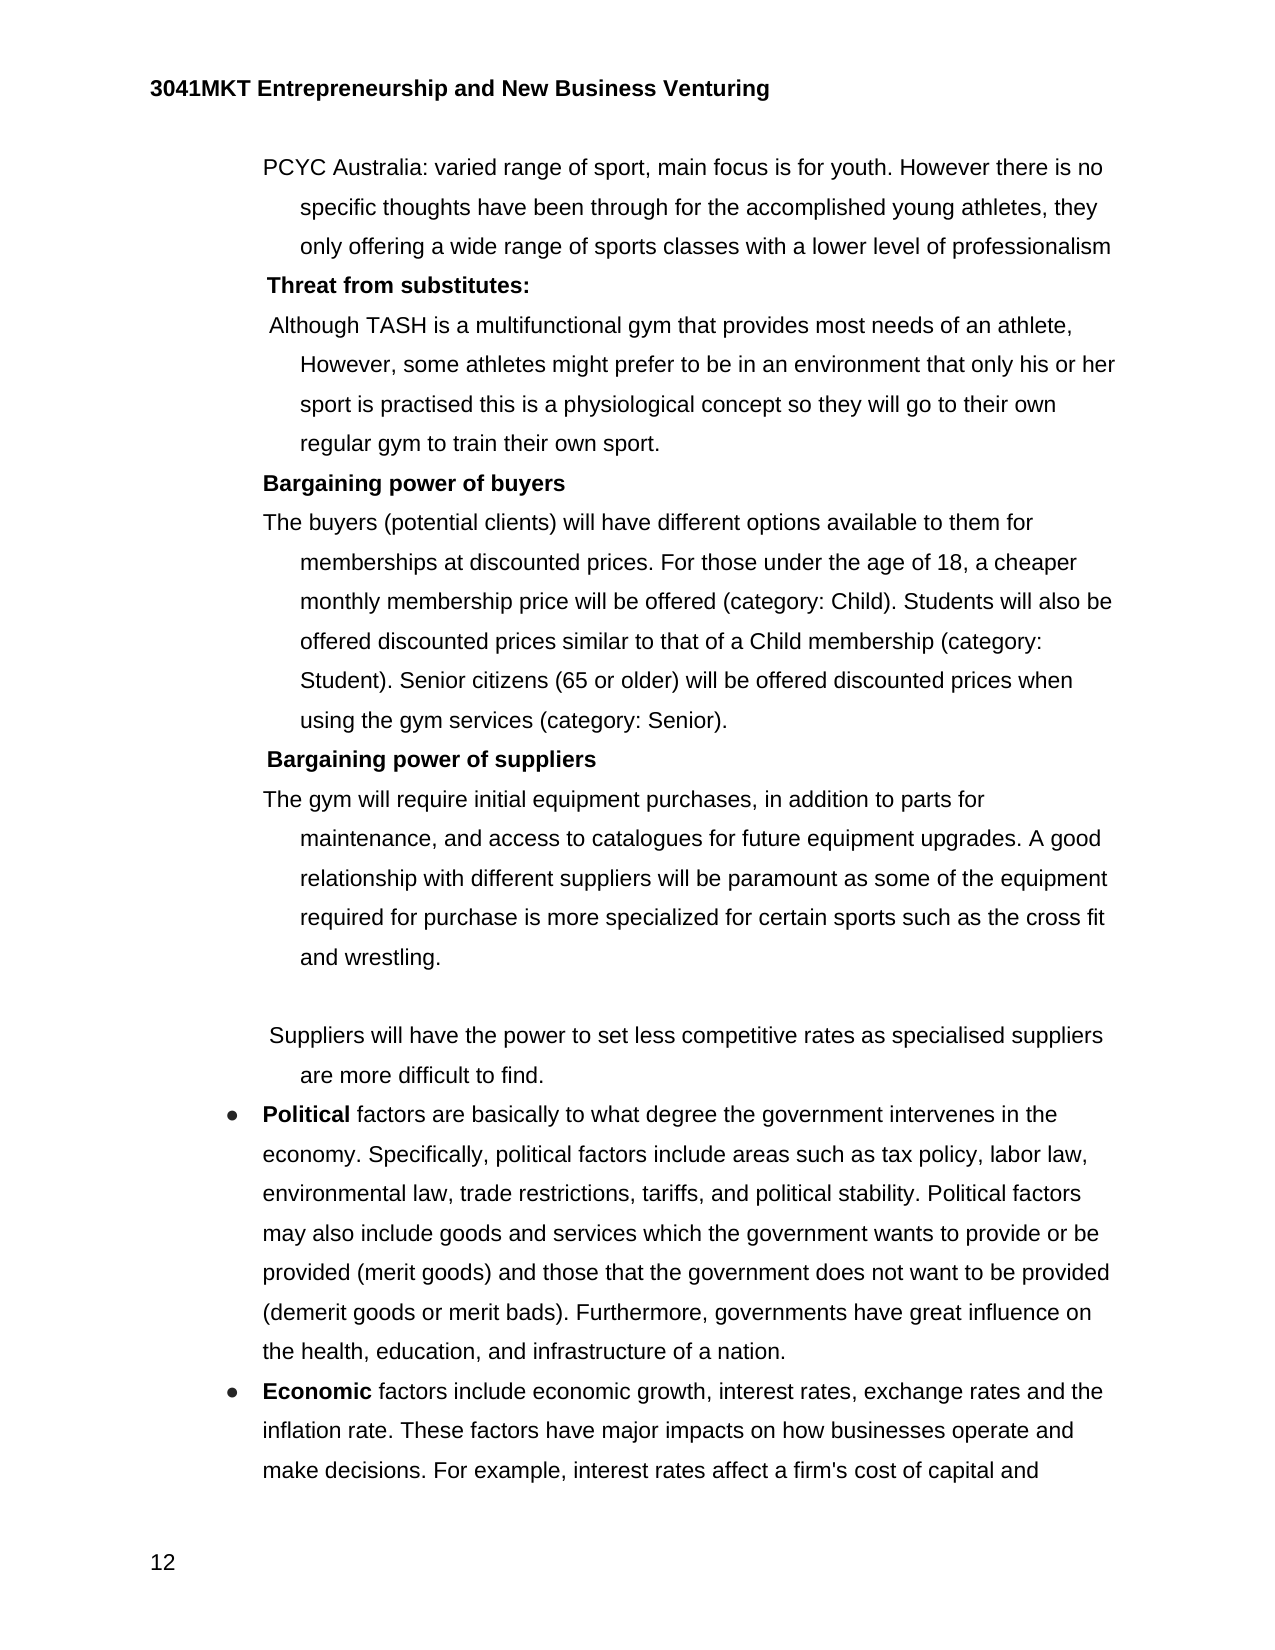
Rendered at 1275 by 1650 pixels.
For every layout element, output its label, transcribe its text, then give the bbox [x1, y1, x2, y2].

text Threat from substitutes: [263, 272, 1125, 299]
text Suppliers will have the power to set less competitive rates as specialised suppliers are more difficult to find. [263, 1022, 1125, 1088]
text Although TASH is a multifunctional gym that provides most needs of an athlete, However, some athletes might prefer to be in an environment that only his or her sport is practised this is a physiological concept so they will go to their own regular gym to train their own sport. [263, 312, 1125, 457]
text Bargaining power of buyers [263, 470, 1125, 496]
list Political factors are basically to what degree the government intervenes in the economy. Specifically, political factors include areas such as tax policy, labor law, environmental law, trade restrictions, tariffs, and political stability. Political factors may also include goods and services which the government wants to provide or be provided (merit goods) and those that the government does not want to be provided (demerit goods or merit bads). Furthermore, governments have great influence on the health, education, and infrastructure of a nation. [225, 1101, 1125, 1365]
text The gym will require initial equipment purchases, in addition to parts for maintenance, and access to catalogues for future equipment upgrades. A good relationship with different suppliers will be paramount as some of the equipment required for purchase is more specialized for certain sports such as the cross fit and wrestling. [263, 786, 1125, 970]
text The buyers (potential clients) will have different options available to them for memberships at discounted prices. For those under the age of 18, a cheaper monthly membership price will be offered (category: Child). Students will also be offered discounted prices similar to that of a Child membership (category: Student). Senior citizens (65 or older) will be offered discounted prices when using the gym services (category: Senior). [263, 509, 1125, 733]
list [225, 1378, 1125, 1483]
text PCYC Australia: varied range of sport, main focus is for youth. However there is no specific thoughts have been through for the accomplished young athletes, they only offering a wide range of sports classes with a lower level of professionalism [263, 154, 1125, 259]
text Bargaining power of suppliers [263, 746, 1125, 772]
